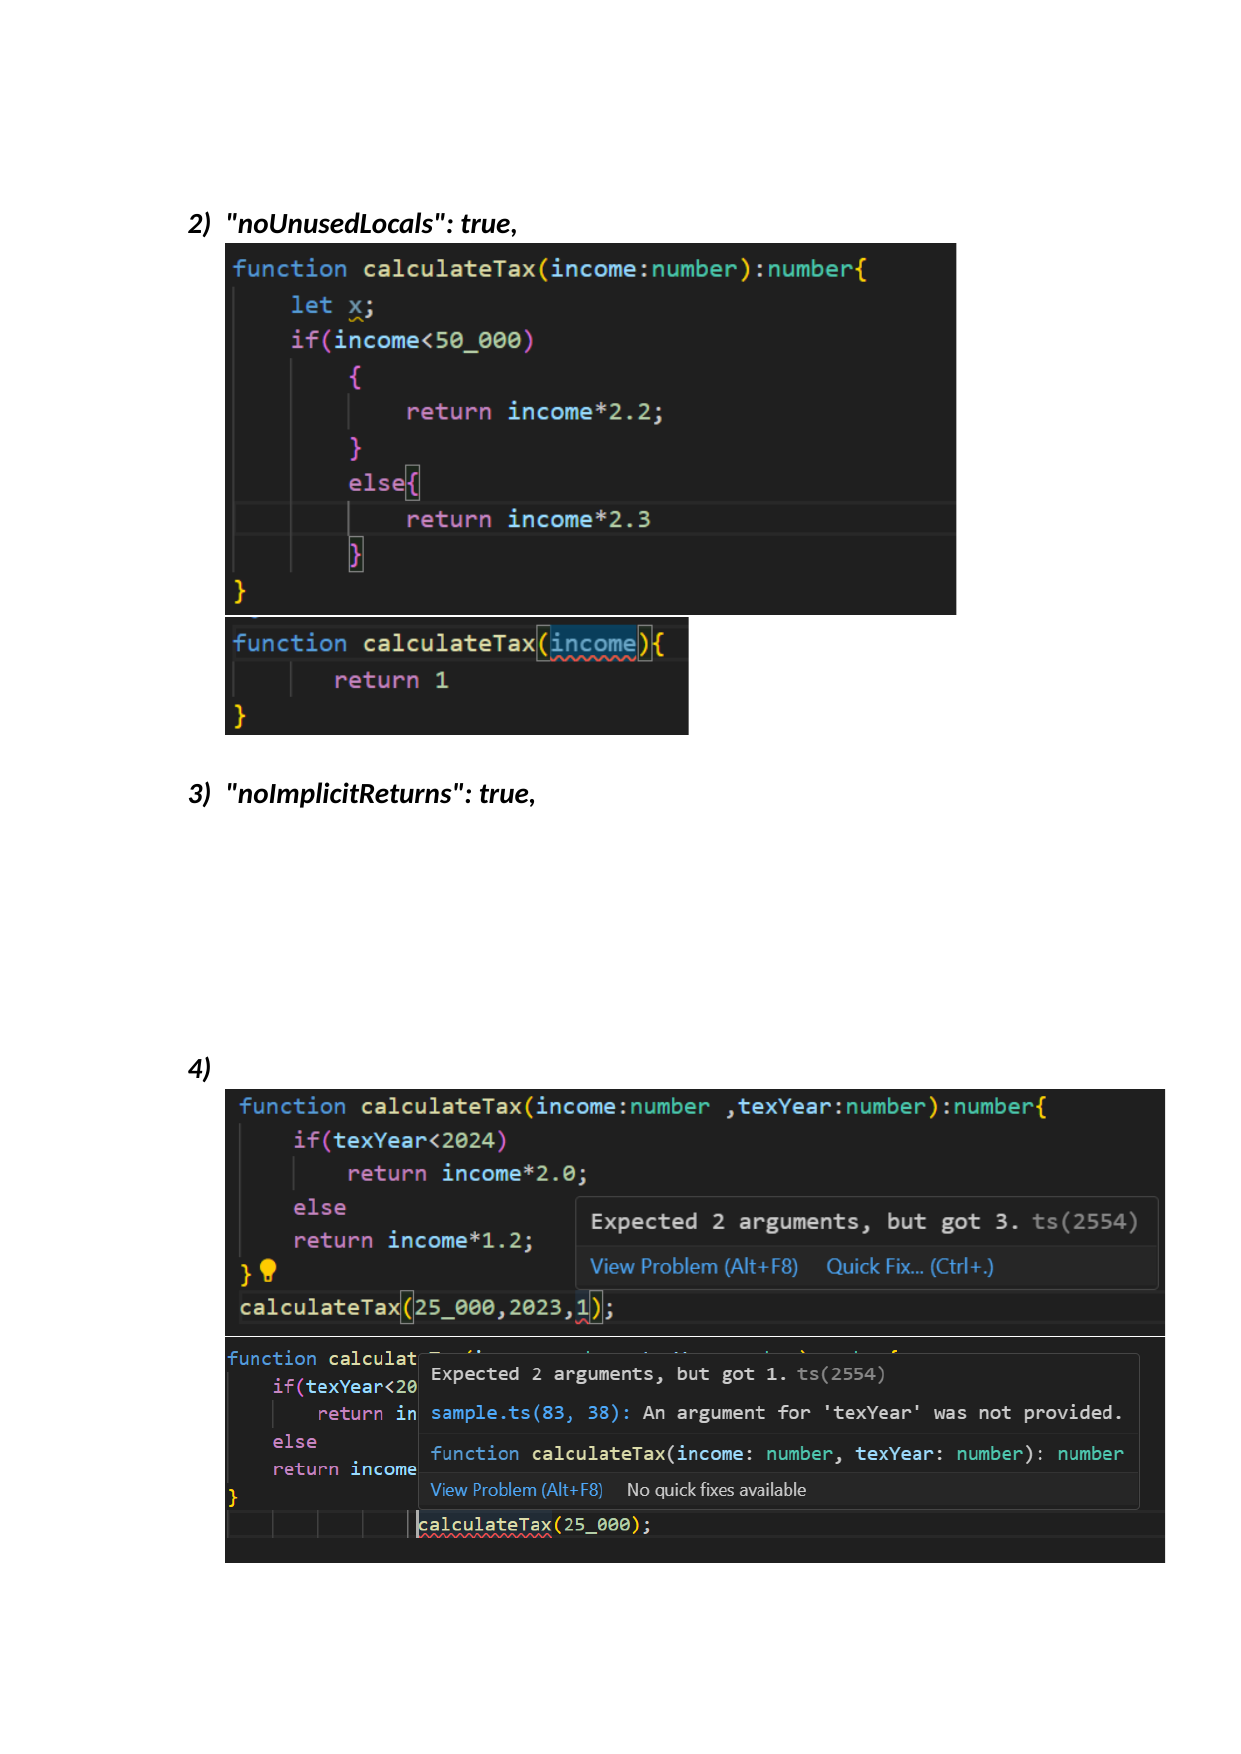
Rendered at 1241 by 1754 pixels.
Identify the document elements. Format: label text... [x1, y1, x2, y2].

list "noImplicitReturns": true, [187, 775, 1090, 811]
picture [225, 617, 689, 735]
picture [225, 1089, 1166, 1336]
picture [225, 1337, 1166, 1563]
picture [225, 243, 957, 615]
list "noUnusedLocals": true, [187, 205, 1090, 241]
